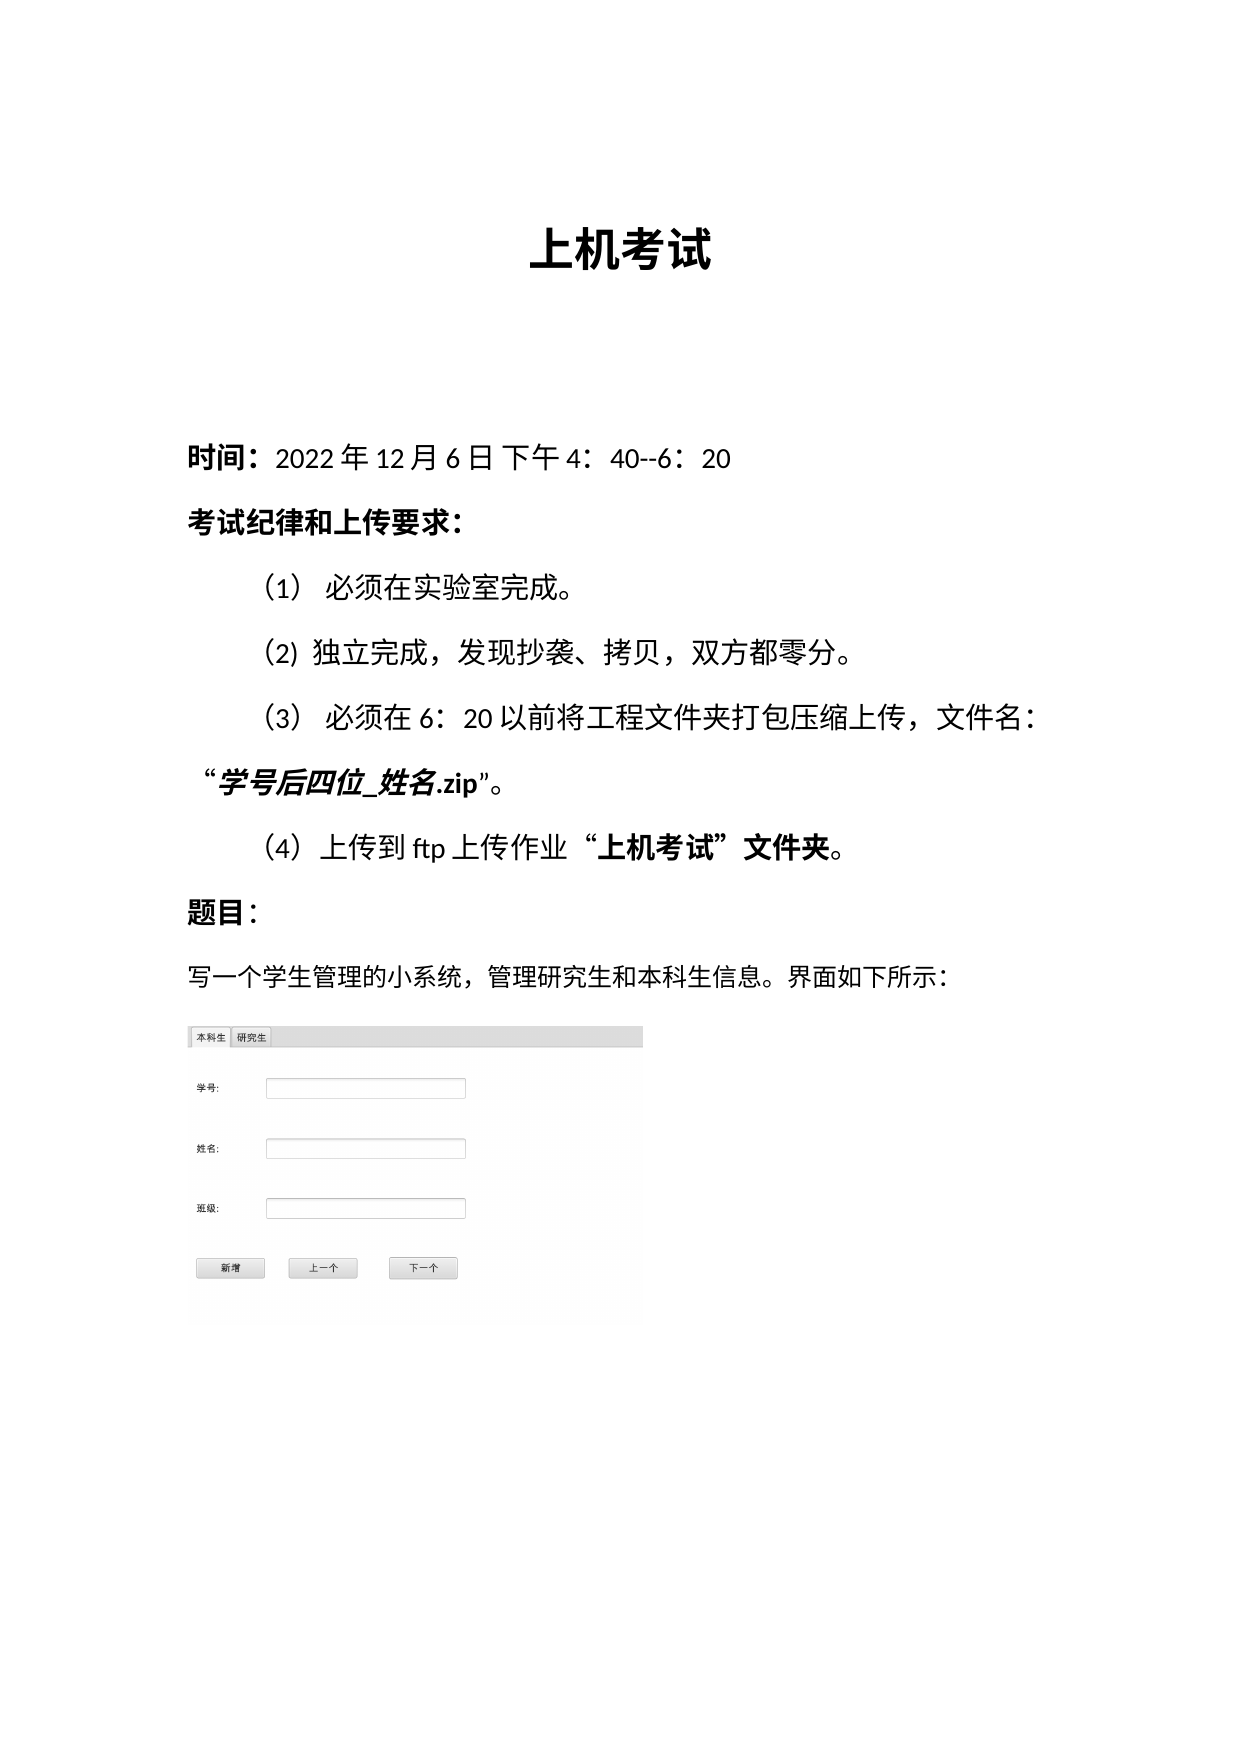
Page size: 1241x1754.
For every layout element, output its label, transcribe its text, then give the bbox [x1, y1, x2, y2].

text 写一个学生管理的小系统，管理研究生和本科生信息。界面如下所示： [187, 943, 1053, 1008]
text （4）上传到ftp上传作业“上机考试”文件夹。 [187, 813, 1053, 878]
subtitle 上机考试 [187, 197, 1053, 295]
text （2) 独立完成，发现抄袭、拷贝，双方都零分。 [187, 618, 1053, 683]
picture [187, 1026, 643, 1325]
text （1） 必须在实验室完成。 [187, 553, 1053, 618]
text 题目： [187, 878, 1053, 943]
text 时间：2022年12月6日 下午4：40--6：20 [187, 423, 1053, 488]
text （3） 必须在6：20以前将工程文件夹打包压缩上传，文件名：“学号后四位_姓名.zip”。 [187, 683, 1053, 813]
text 考试纪律和上传要求： [187, 488, 1053, 553]
